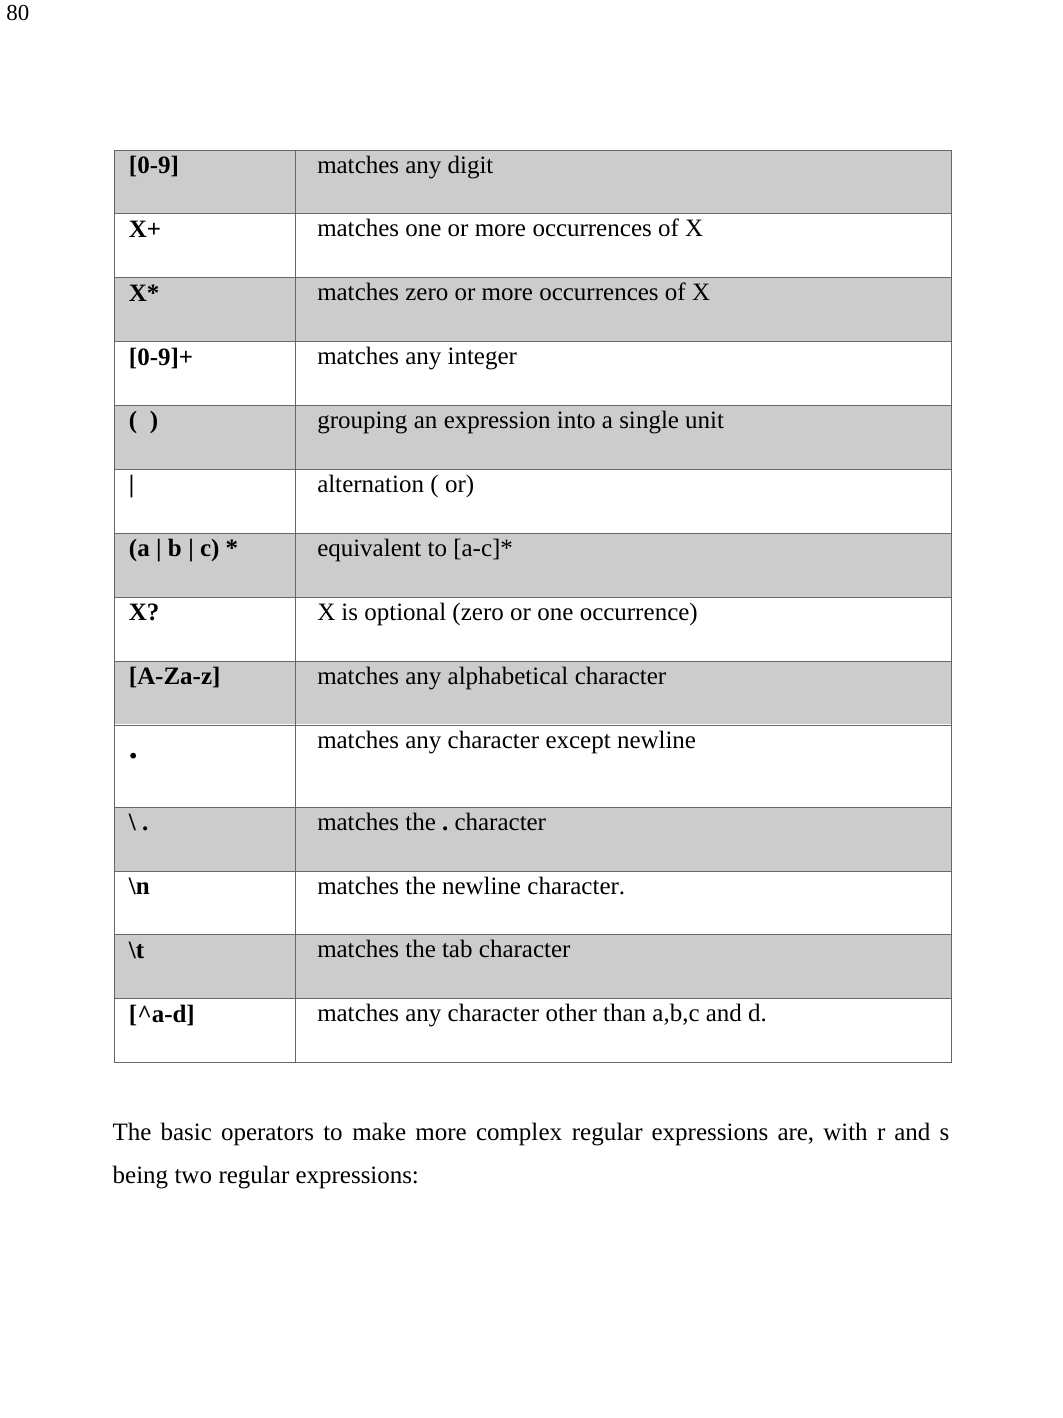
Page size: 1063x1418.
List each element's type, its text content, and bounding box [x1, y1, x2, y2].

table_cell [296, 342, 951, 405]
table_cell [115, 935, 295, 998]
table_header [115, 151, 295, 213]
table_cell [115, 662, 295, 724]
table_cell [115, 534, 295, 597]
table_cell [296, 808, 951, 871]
text The basic operators to make more complex regular expressions are, with r and s being two regular expressions: [112, 1117, 990, 1188]
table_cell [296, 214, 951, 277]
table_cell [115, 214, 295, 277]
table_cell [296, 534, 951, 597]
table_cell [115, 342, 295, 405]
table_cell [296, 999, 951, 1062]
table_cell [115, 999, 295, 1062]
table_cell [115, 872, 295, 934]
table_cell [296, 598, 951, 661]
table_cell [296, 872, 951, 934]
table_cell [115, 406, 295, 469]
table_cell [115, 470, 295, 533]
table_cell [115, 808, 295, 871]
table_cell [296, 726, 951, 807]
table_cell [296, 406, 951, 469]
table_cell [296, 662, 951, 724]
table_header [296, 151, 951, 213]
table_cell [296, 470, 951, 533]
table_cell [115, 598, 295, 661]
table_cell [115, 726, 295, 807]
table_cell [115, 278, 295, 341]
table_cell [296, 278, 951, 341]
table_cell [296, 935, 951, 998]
